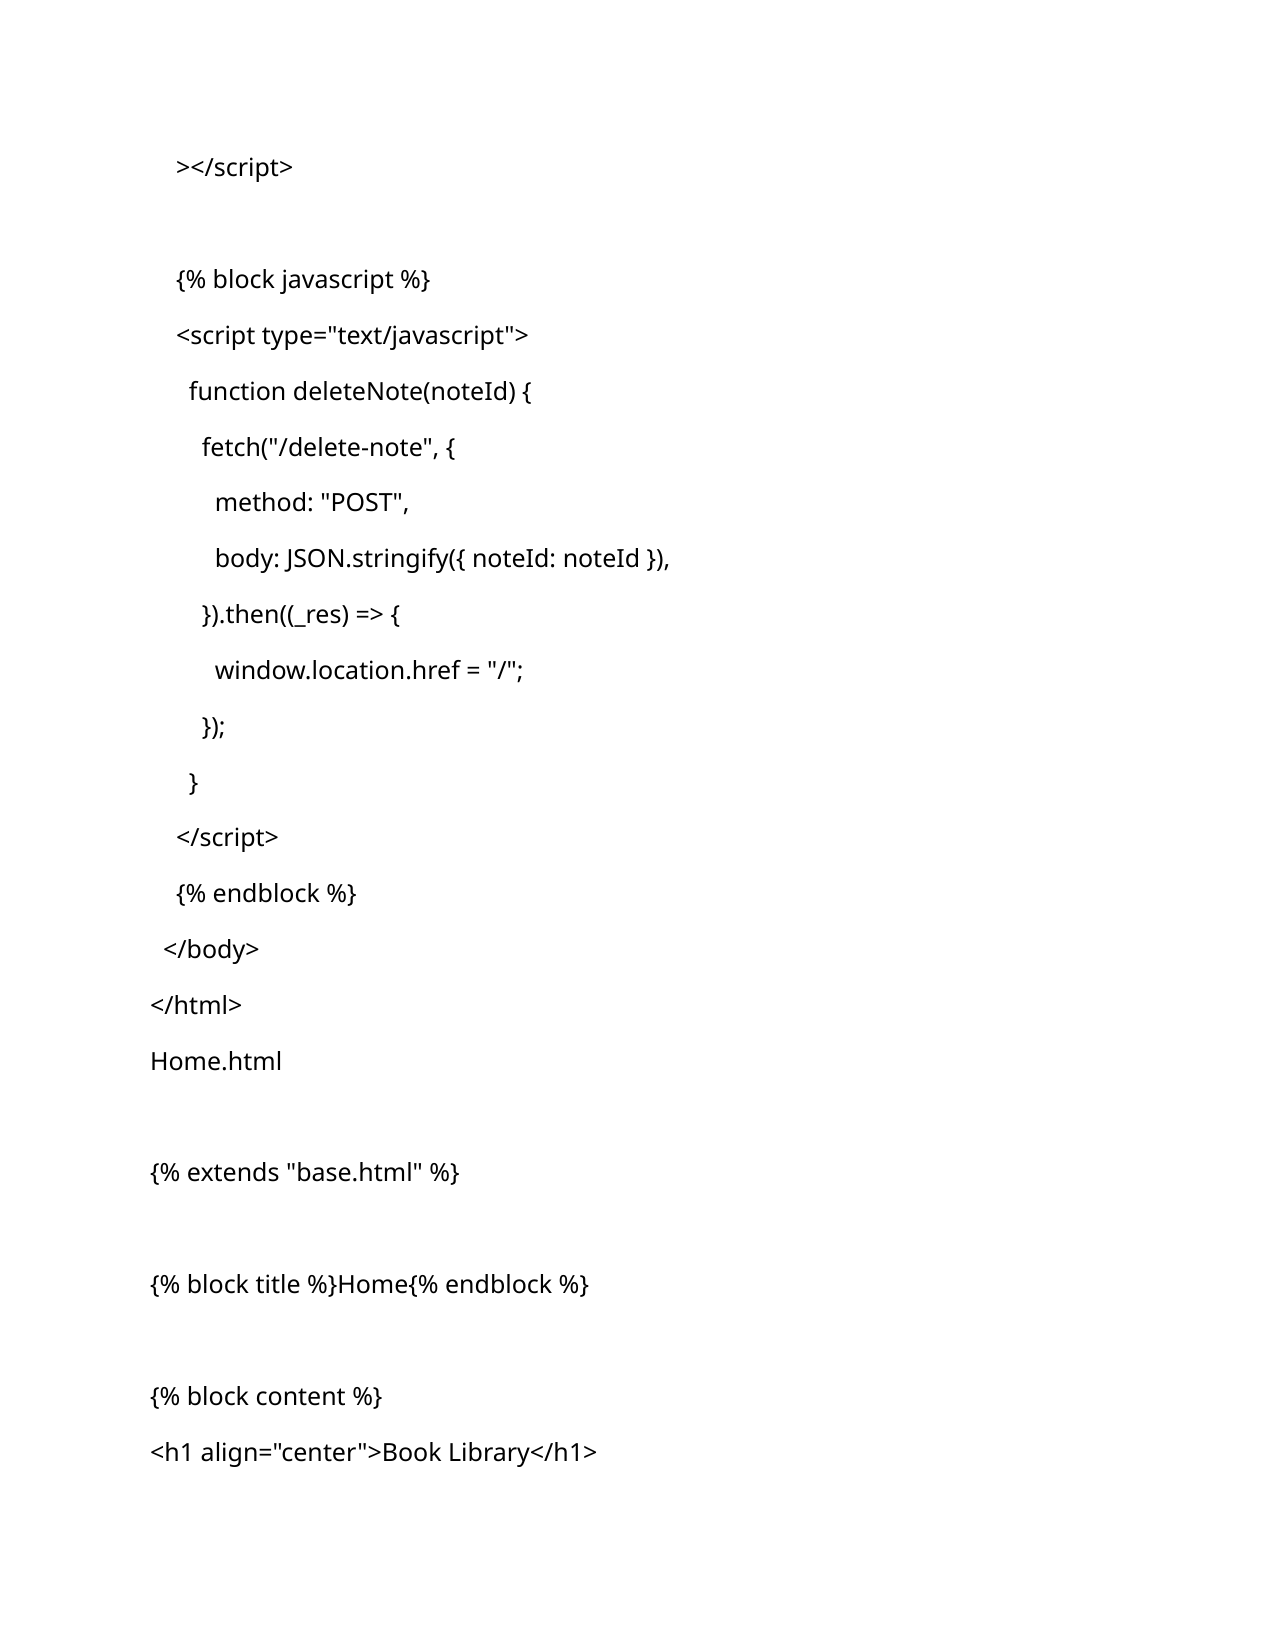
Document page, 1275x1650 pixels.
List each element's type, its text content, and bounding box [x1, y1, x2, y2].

text </html> [150, 987, 1125, 1022]
text <h1 align="center">Book Library</h1> [150, 1434, 1125, 1468]
text method: "POST", [150, 485, 1125, 519]
text }).then((_res) => { [150, 597, 1125, 631]
text Home.html [150, 1043, 1125, 1077]
text ></script> [150, 150, 1125, 184]
text {% endblock %} [150, 876, 1125, 910]
text {% extends "base.html" %} [150, 1155, 1125, 1189]
text {% block javascript %} [150, 262, 1125, 296]
text function deleteNote(noteId) { [150, 373, 1125, 407]
text fetch("/delete-note", { [150, 429, 1125, 463]
text </script> [150, 820, 1125, 854]
text body: JSON.stringify({ noteId: noteId }), [150, 541, 1125, 575]
text </body> [150, 932, 1125, 966]
text }); [150, 708, 1125, 742]
text {% block content %} [150, 1378, 1125, 1412]
text <script type="text/javascript"> [150, 317, 1125, 352]
text } [150, 764, 1125, 798]
text {% block title %}Home{% endblock %} [150, 1267, 1125, 1301]
text window.location.href = "/"; [150, 652, 1125, 687]
